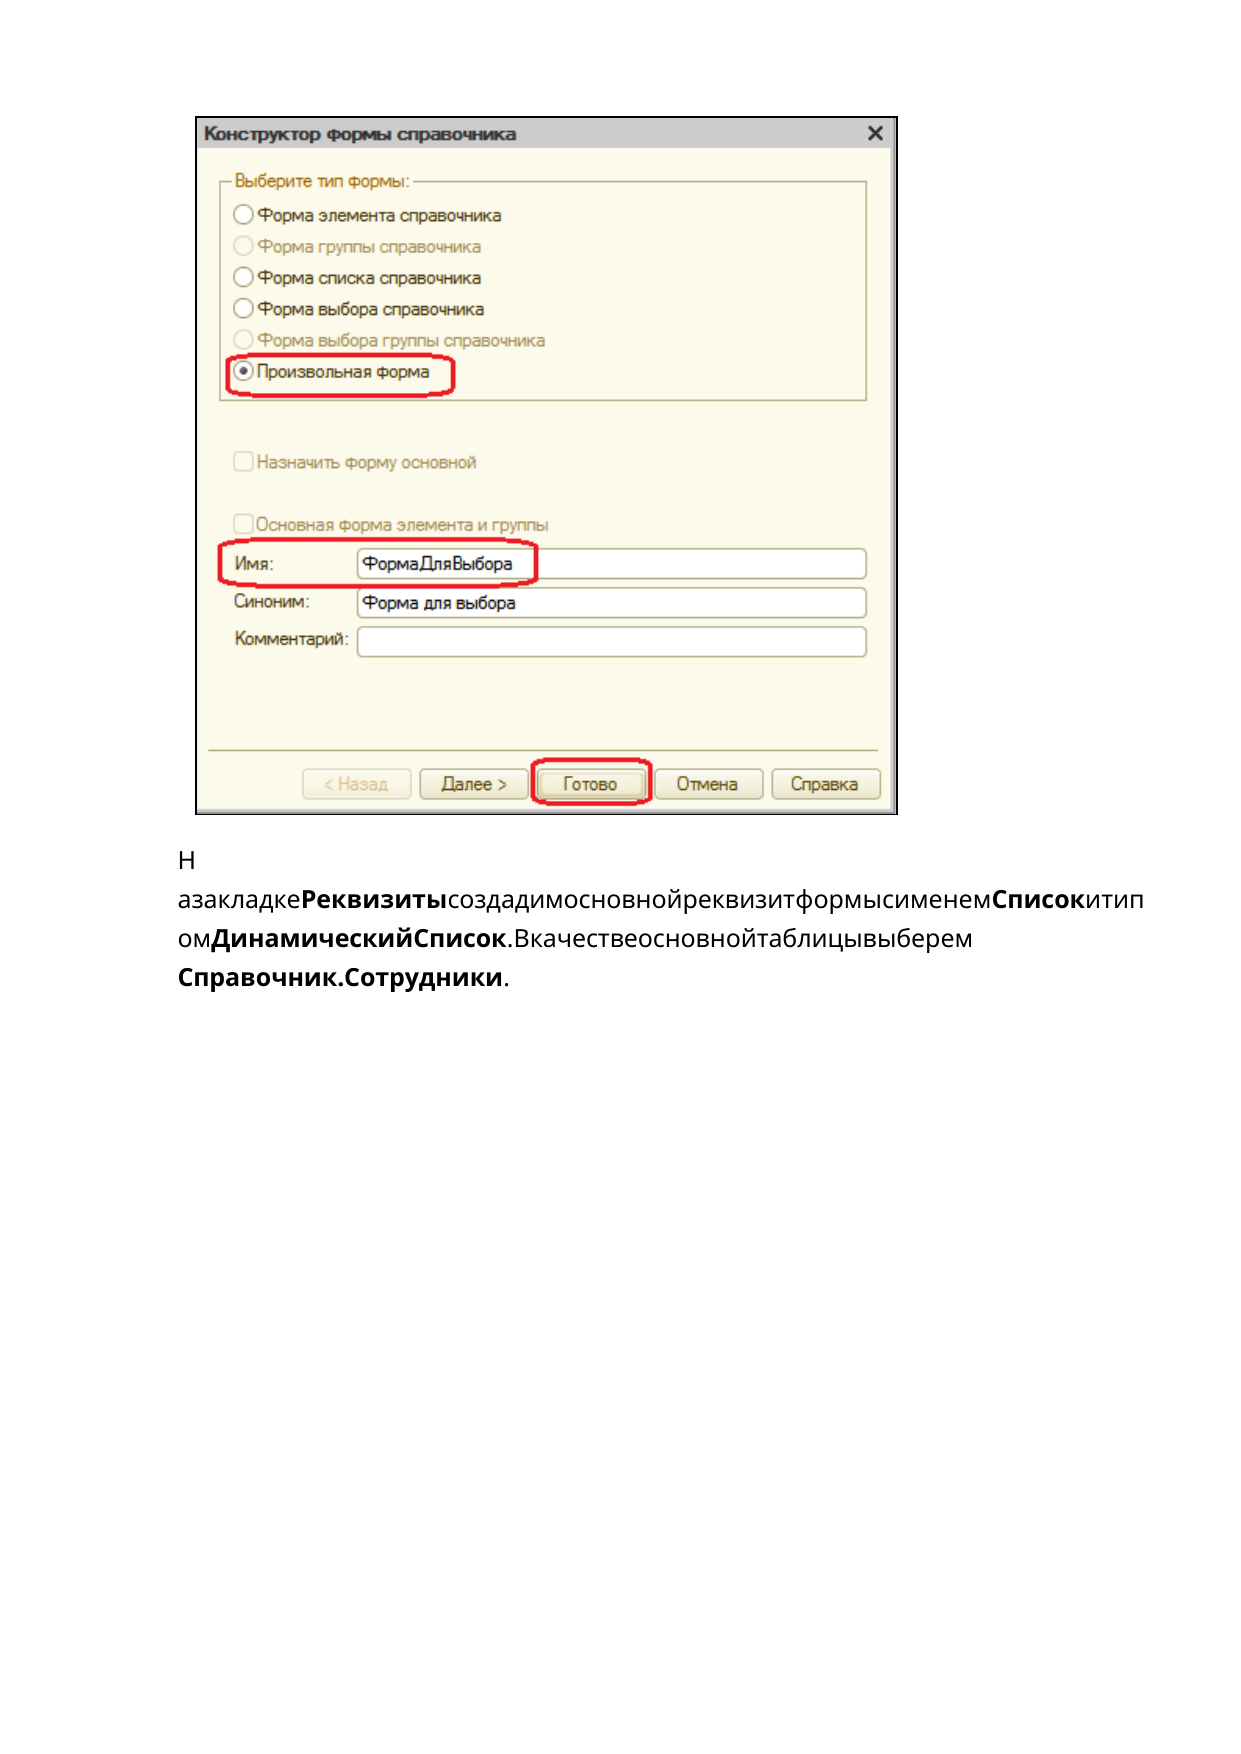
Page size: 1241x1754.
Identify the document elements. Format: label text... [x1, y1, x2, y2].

picture [197, 118, 896, 814]
text НазакладкеРеквизитысоздадимосновнойреквизитформысименемСписокитипомДинамическийСписок.Вкачествеосновнойтаблицывыберем Справочник.Сотрудники. [177, 842, 1152, 994]
